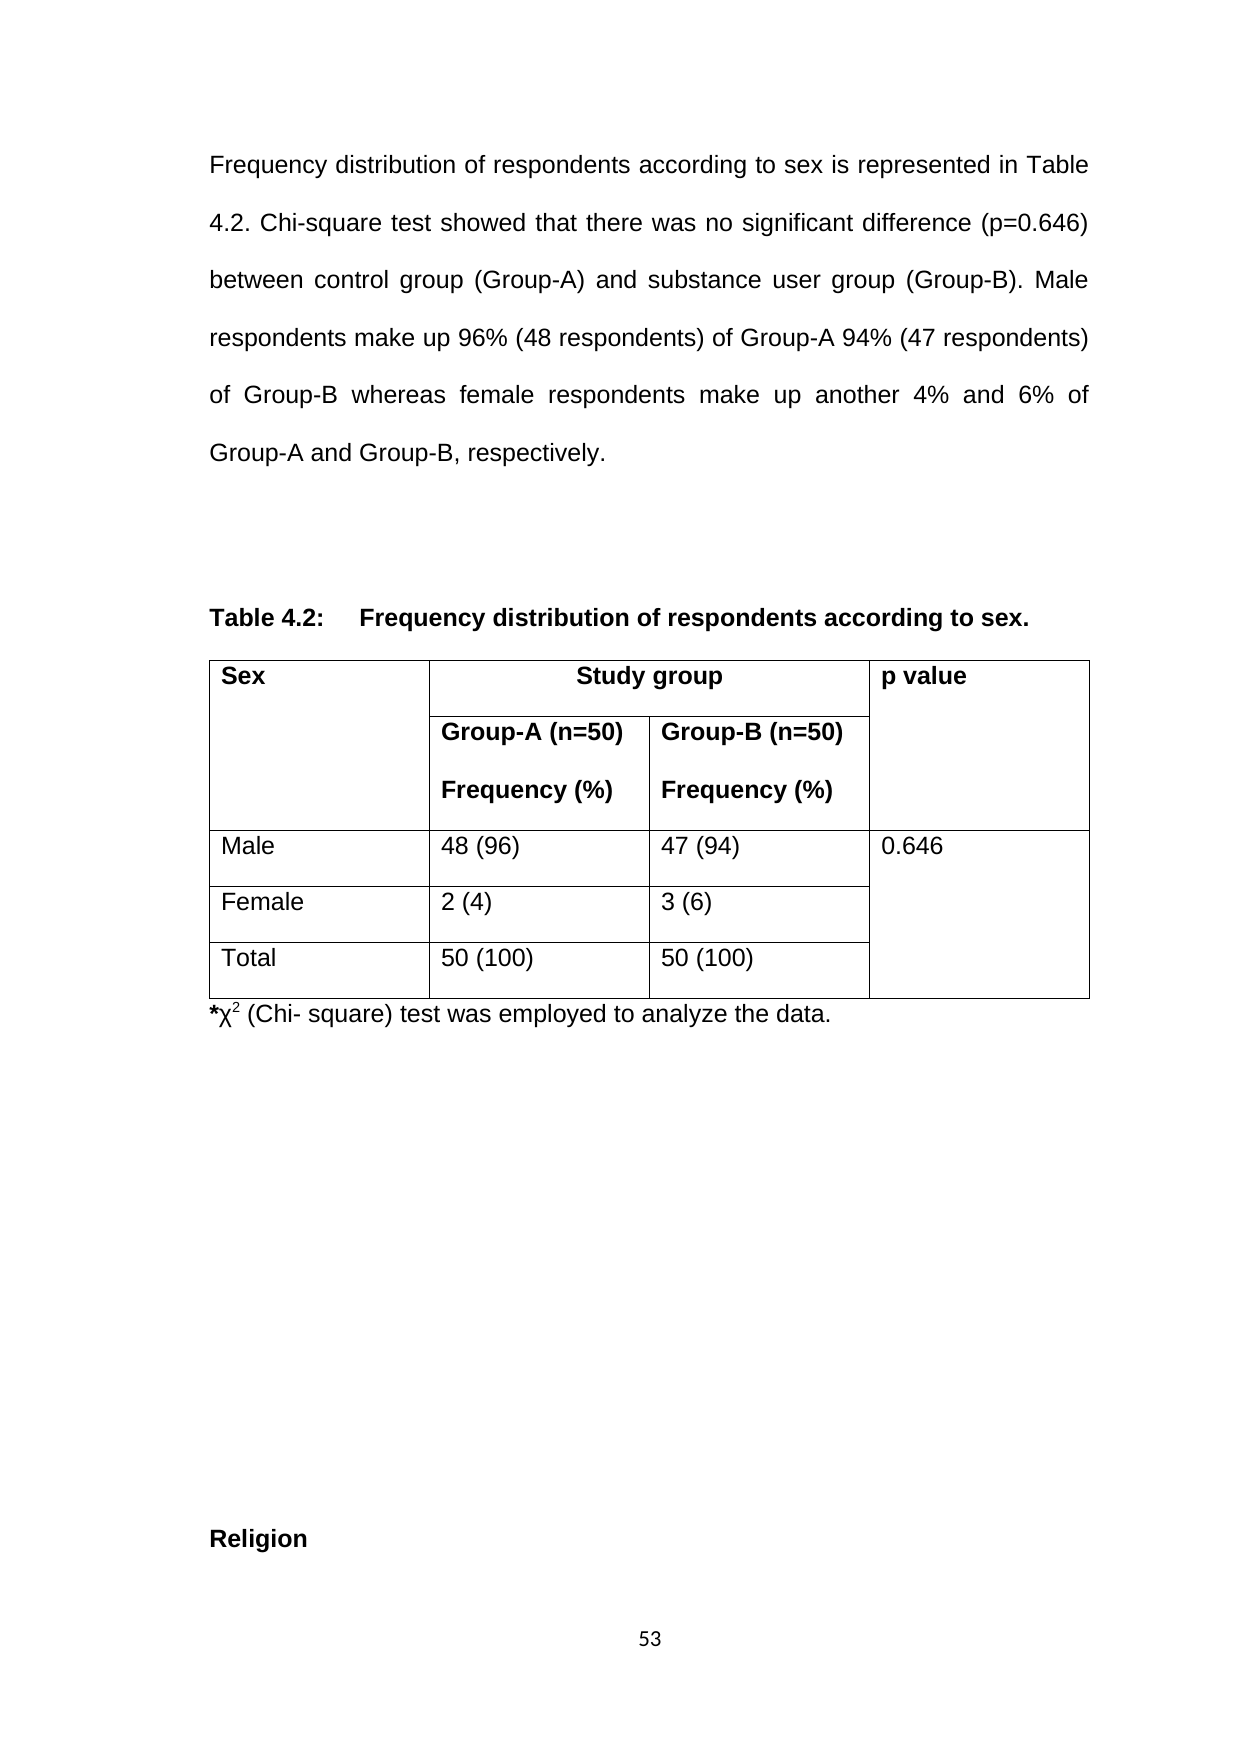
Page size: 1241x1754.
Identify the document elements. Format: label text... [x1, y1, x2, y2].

table_cell 2 (4) [430, 887, 649, 942]
table_header Sex [210, 661, 429, 829]
table_header Study group [430, 661, 869, 716]
text Religion [209, 1523, 1090, 1552]
text Frequency distribution of respondents according to sex is represented in Table 4.2. Chi-square test showed that there was no significant difference (p=0.646) between control group (Group-A) and substance user group (Group-B). Male respondents make up 96% (48 respondents) of Group-A 94% (47 respondents) of Group-B whereas female respondents make up another 4% and 6% of Group-A and Group-B, respectively. [209, 150, 1090, 466]
table_cell 48 (96) [430, 831, 649, 886]
table_cell Male [210, 831, 429, 886]
table_cell 50 (100) [650, 943, 869, 998]
text Table 4.2: Frequency distribution of respondents according to sex. [209, 602, 1090, 631]
table_cell Group-B (n=50) Frequency (%) [650, 717, 869, 829]
table_cell 47 (94) [650, 831, 869, 886]
table_cell Female [210, 887, 429, 942]
table_cell 50 (100) [430, 943, 649, 998]
table_cell 3 (6) [650, 887, 869, 942]
table_header p value [870, 661, 1089, 829]
table_cell Group-A (n=50) Frequency (%) [430, 717, 649, 829]
table_cell 0.646 [870, 831, 1089, 998]
table_cell Total [210, 943, 429, 998]
text *χ2 (Chi- square) test was employed to analyze the data. [209, 999, 1090, 1027]
